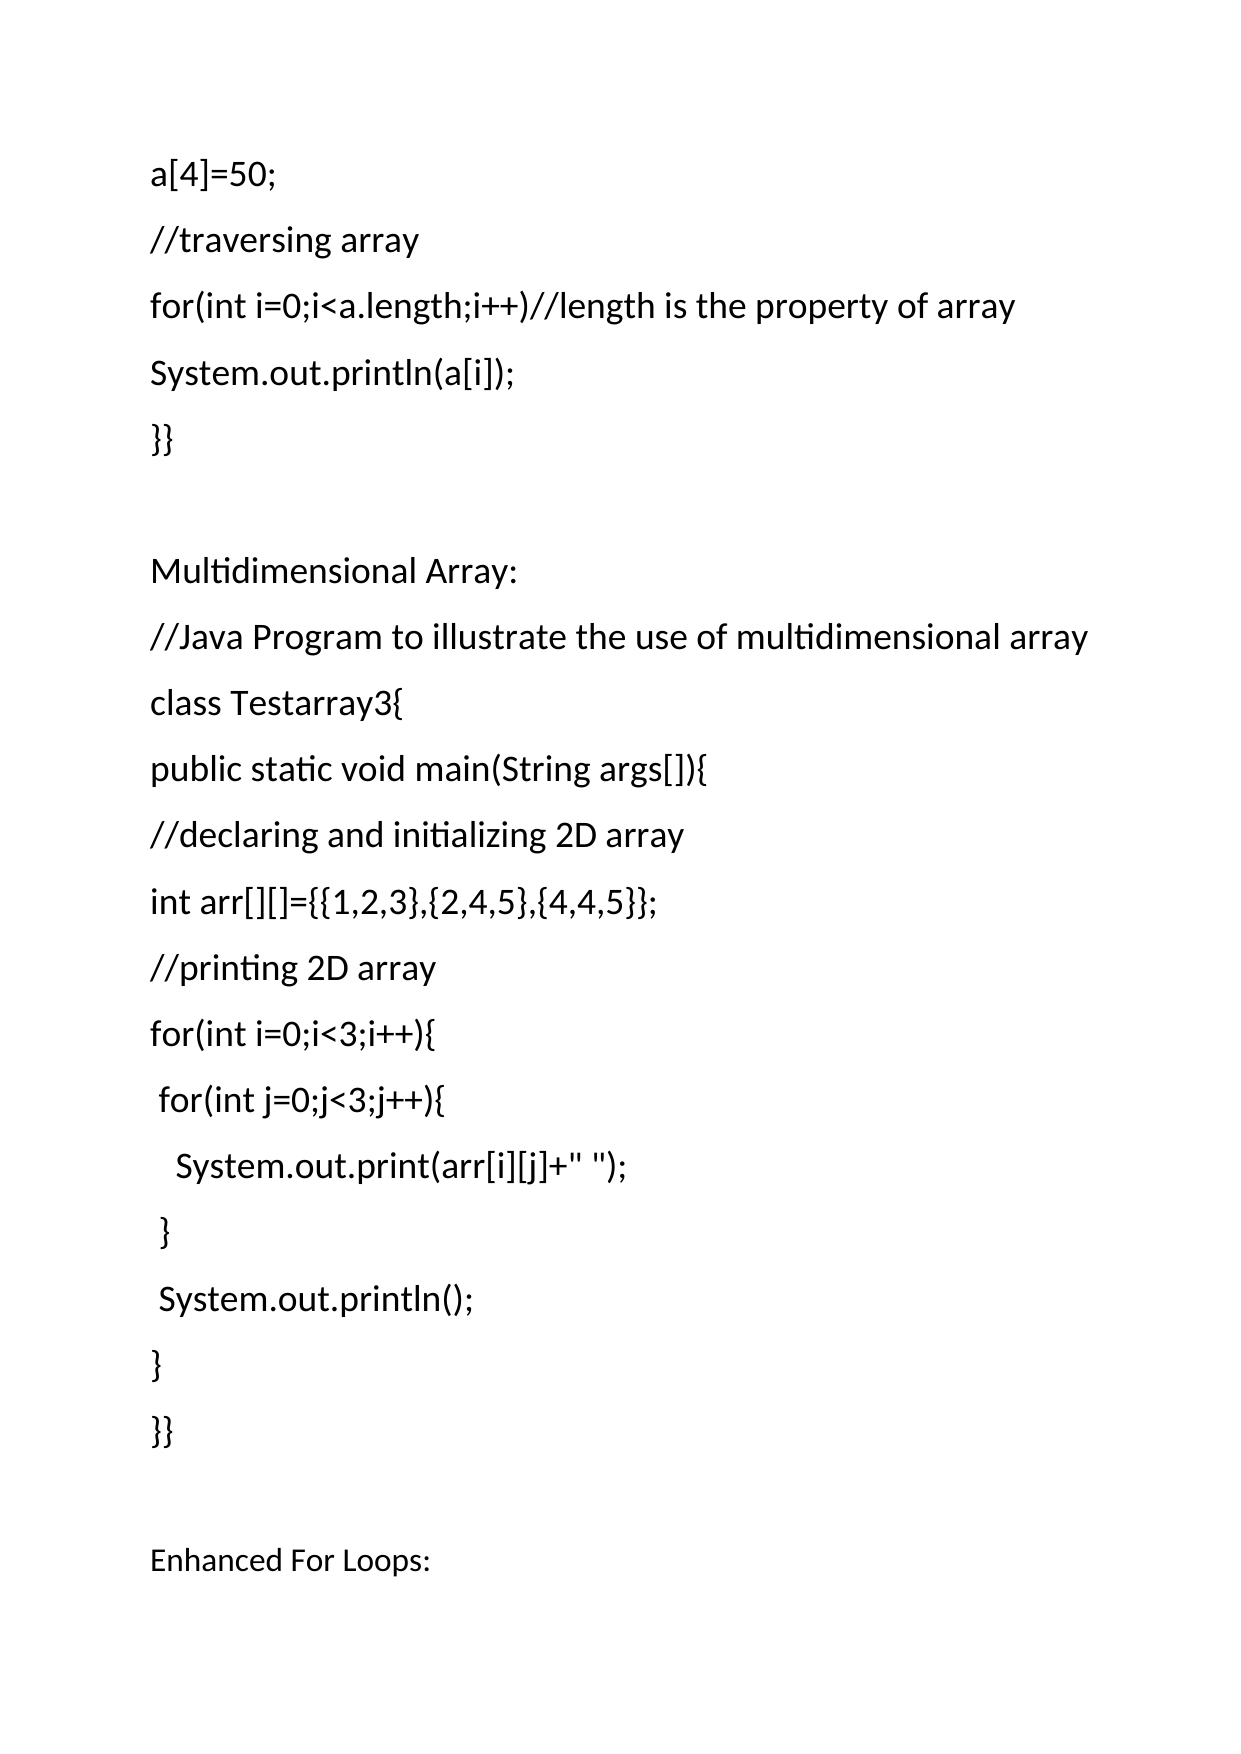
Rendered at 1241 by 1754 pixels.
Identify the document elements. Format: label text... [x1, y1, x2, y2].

text }} [150, 414, 1090, 460]
text for(int i=0;i<3;i++){ [150, 1010, 1090, 1056]
text //Java Program to illustrate the use of multidimensional array [150, 613, 1090, 659]
text System.out.print(arr[i][j]+" "); [150, 1142, 1090, 1188]
text //printing 2D array [150, 944, 1090, 989]
text Multidimensional Array: [150, 547, 1090, 593]
text int arr[][]={{1,2,3},{2,4,5},{4,4,5}}; [150, 878, 1090, 923]
text }} [150, 1407, 1090, 1453]
text //traversing array [150, 216, 1090, 262]
text for(int i=0;i<a.length;i++)//length is the property of array [150, 282, 1090, 328]
text a[4]=50; [150, 150, 1090, 196]
text } [150, 1341, 1090, 1386]
text public static void main(String args[]){ [150, 745, 1090, 791]
text class Testarray3{ [150, 679, 1090, 725]
text System.out.println(a[i]); [150, 348, 1090, 394]
text System.out.println(); [150, 1274, 1090, 1320]
text } [150, 1208, 1090, 1254]
text //declaring and initializing 2D array [150, 811, 1090, 857]
text for(int j=0;j<3;j++){ [150, 1076, 1090, 1122]
text Enhanced For Loops: [150, 1539, 1090, 1580]
